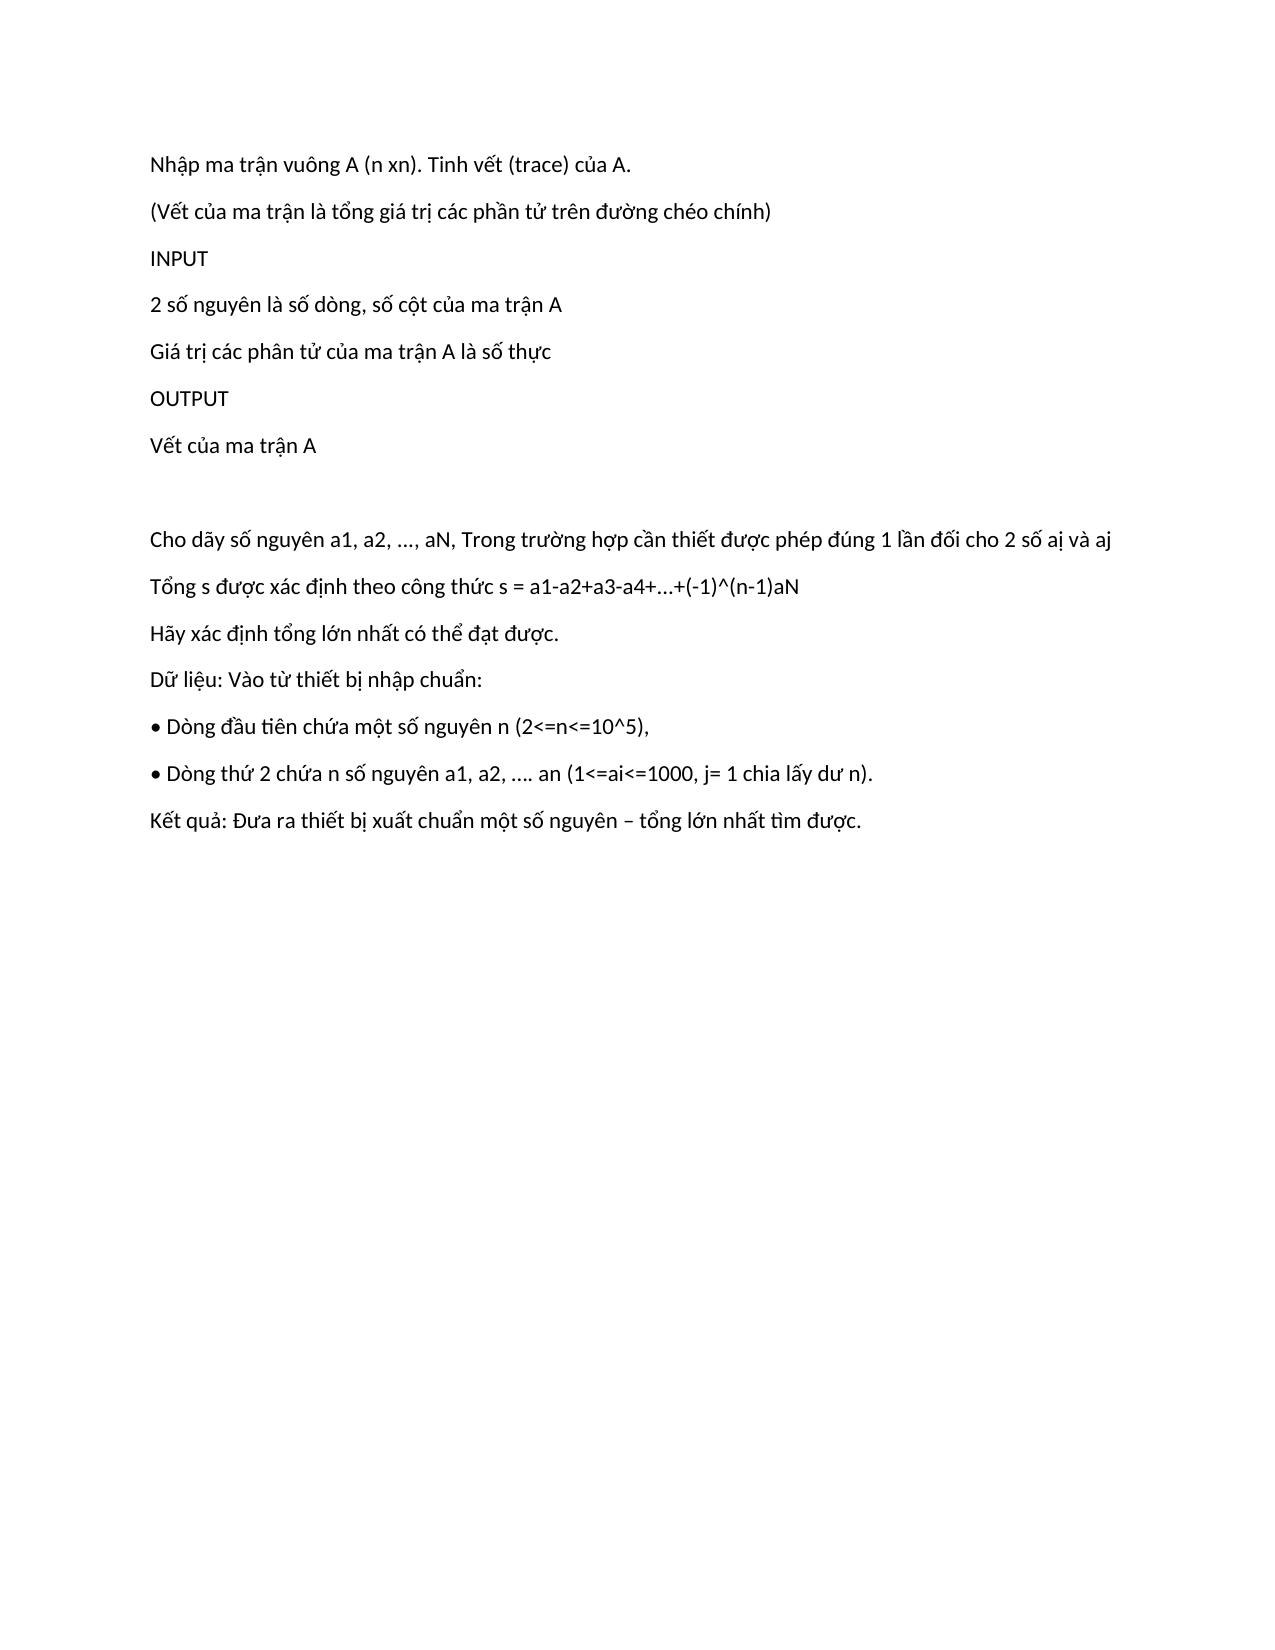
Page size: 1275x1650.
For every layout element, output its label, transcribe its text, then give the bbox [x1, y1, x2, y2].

text Vết của ma trận A [150, 431, 1125, 459]
text Hãy xác định tổng lớn nhất có thể đạt được. [150, 619, 1125, 647]
text 2 số nguyên là số dòng, số cột của ma trận A [150, 291, 1125, 319]
text • Dòng đầu tiên chứa một số nguyên n (2<=n<=10^5), [150, 712, 1125, 741]
text Cho dãy số nguyên a1, a2, ..., aN, Trong trường hợp cần thiết được phép đúng 1 lần đối cho 2 số aị và aj [150, 525, 1125, 553]
text • Dòng thứ 2 chứa n số nguyên a1, a2, …. an (1<=ai<=1000, j= 1 chia lấy dư n). [150, 759, 1125, 787]
text INPUT [150, 244, 1125, 272]
text Giá trị các phân tử của ma trận A là số thực [150, 337, 1125, 366]
text Kết quả: Đưa ra thiết bị xuất chuẩn một số nguyên – tổng lớn nhất tìm được. [150, 806, 1125, 834]
text Tổng s được xác định theo công thức s = a1-a2+a3-a4+...+(-1)^(n-1)aN [150, 572, 1125, 600]
text Nhập ma trận vuông A (n xn). Tinh vết (trace) của A. [150, 150, 1125, 178]
text Dữ liệu: Vào từ thiết bị nhập chuẩn: [150, 666, 1125, 694]
text OUTPUT [150, 384, 1125, 412]
text (Vết của ma trận là tổng giá trị các phần tử trên đường chéo chính) [150, 197, 1125, 225]
